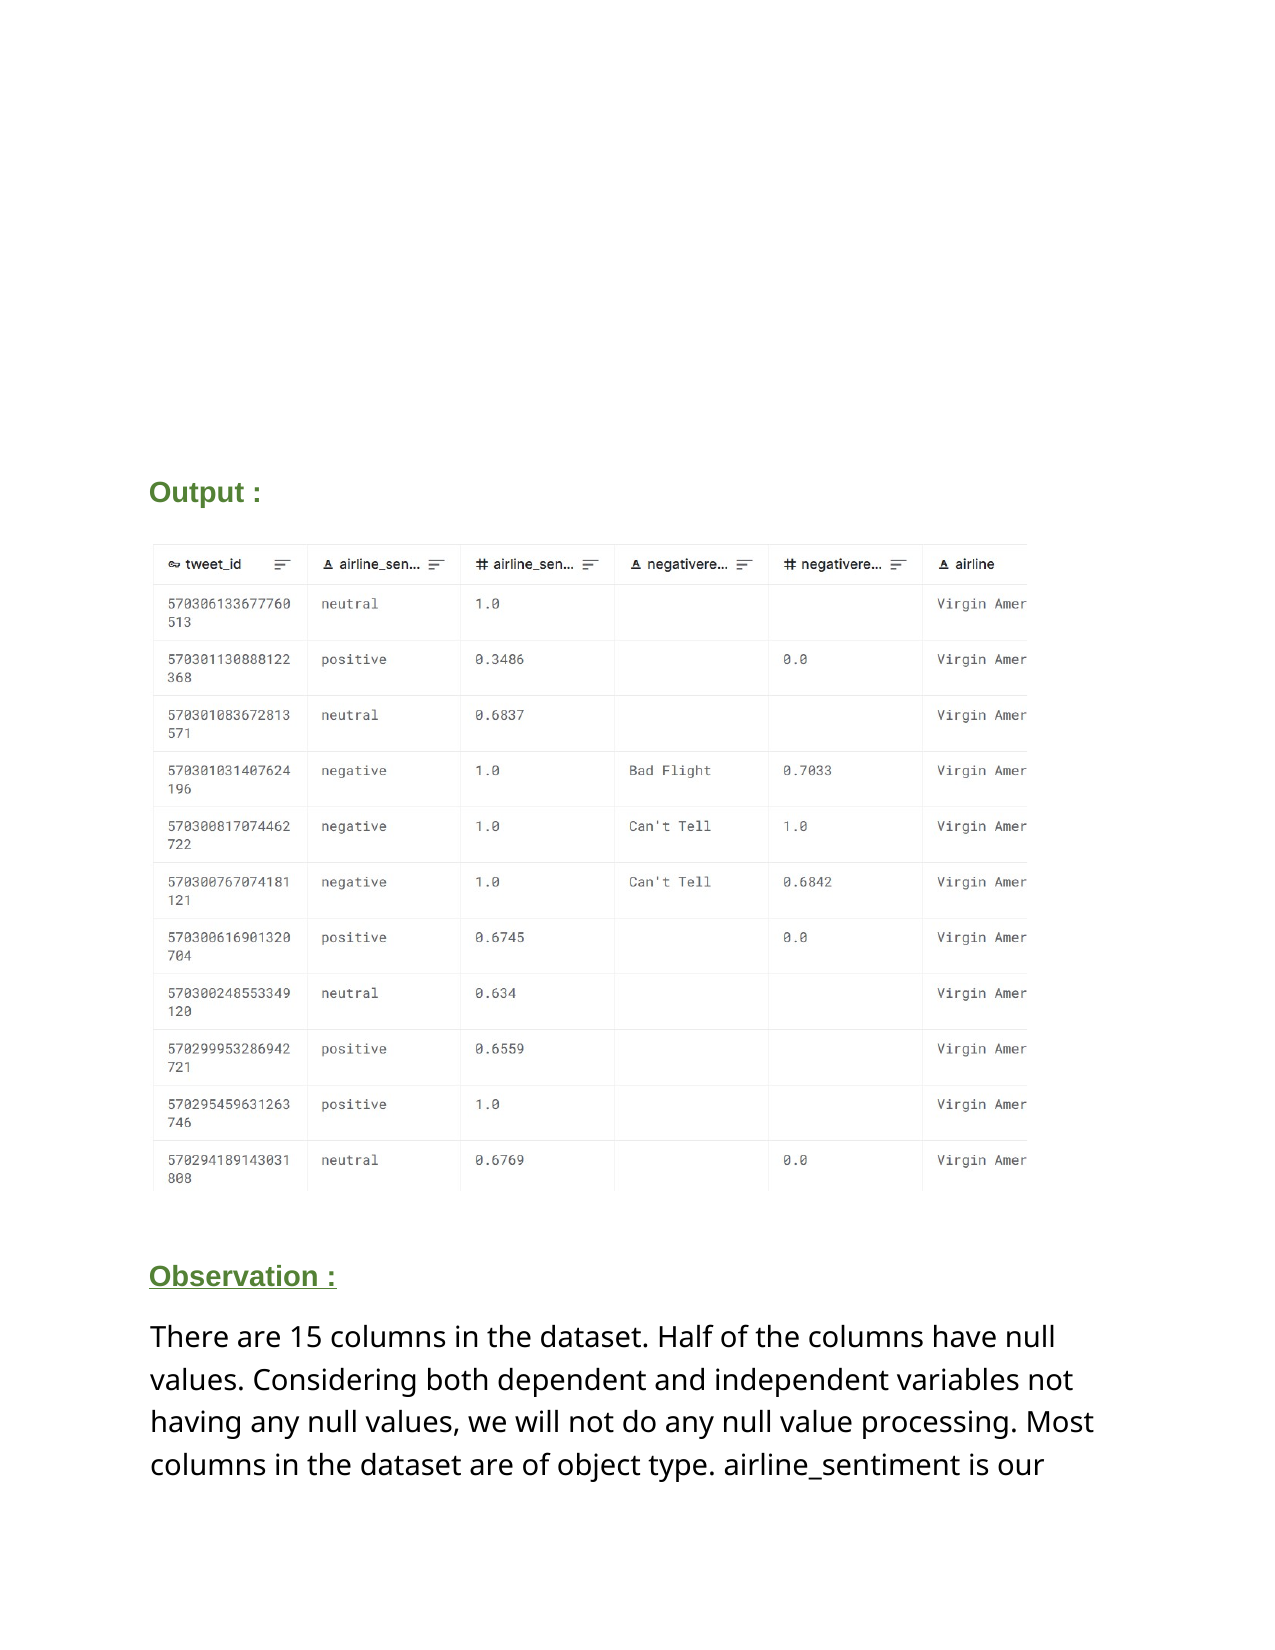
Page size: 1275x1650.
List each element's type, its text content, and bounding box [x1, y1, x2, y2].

text Observation : [148, 1258, 1136, 1292]
picture [150, 544, 1028, 1191]
text Output : [148, 475, 1136, 509]
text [150, 1316, 1133, 1484]
